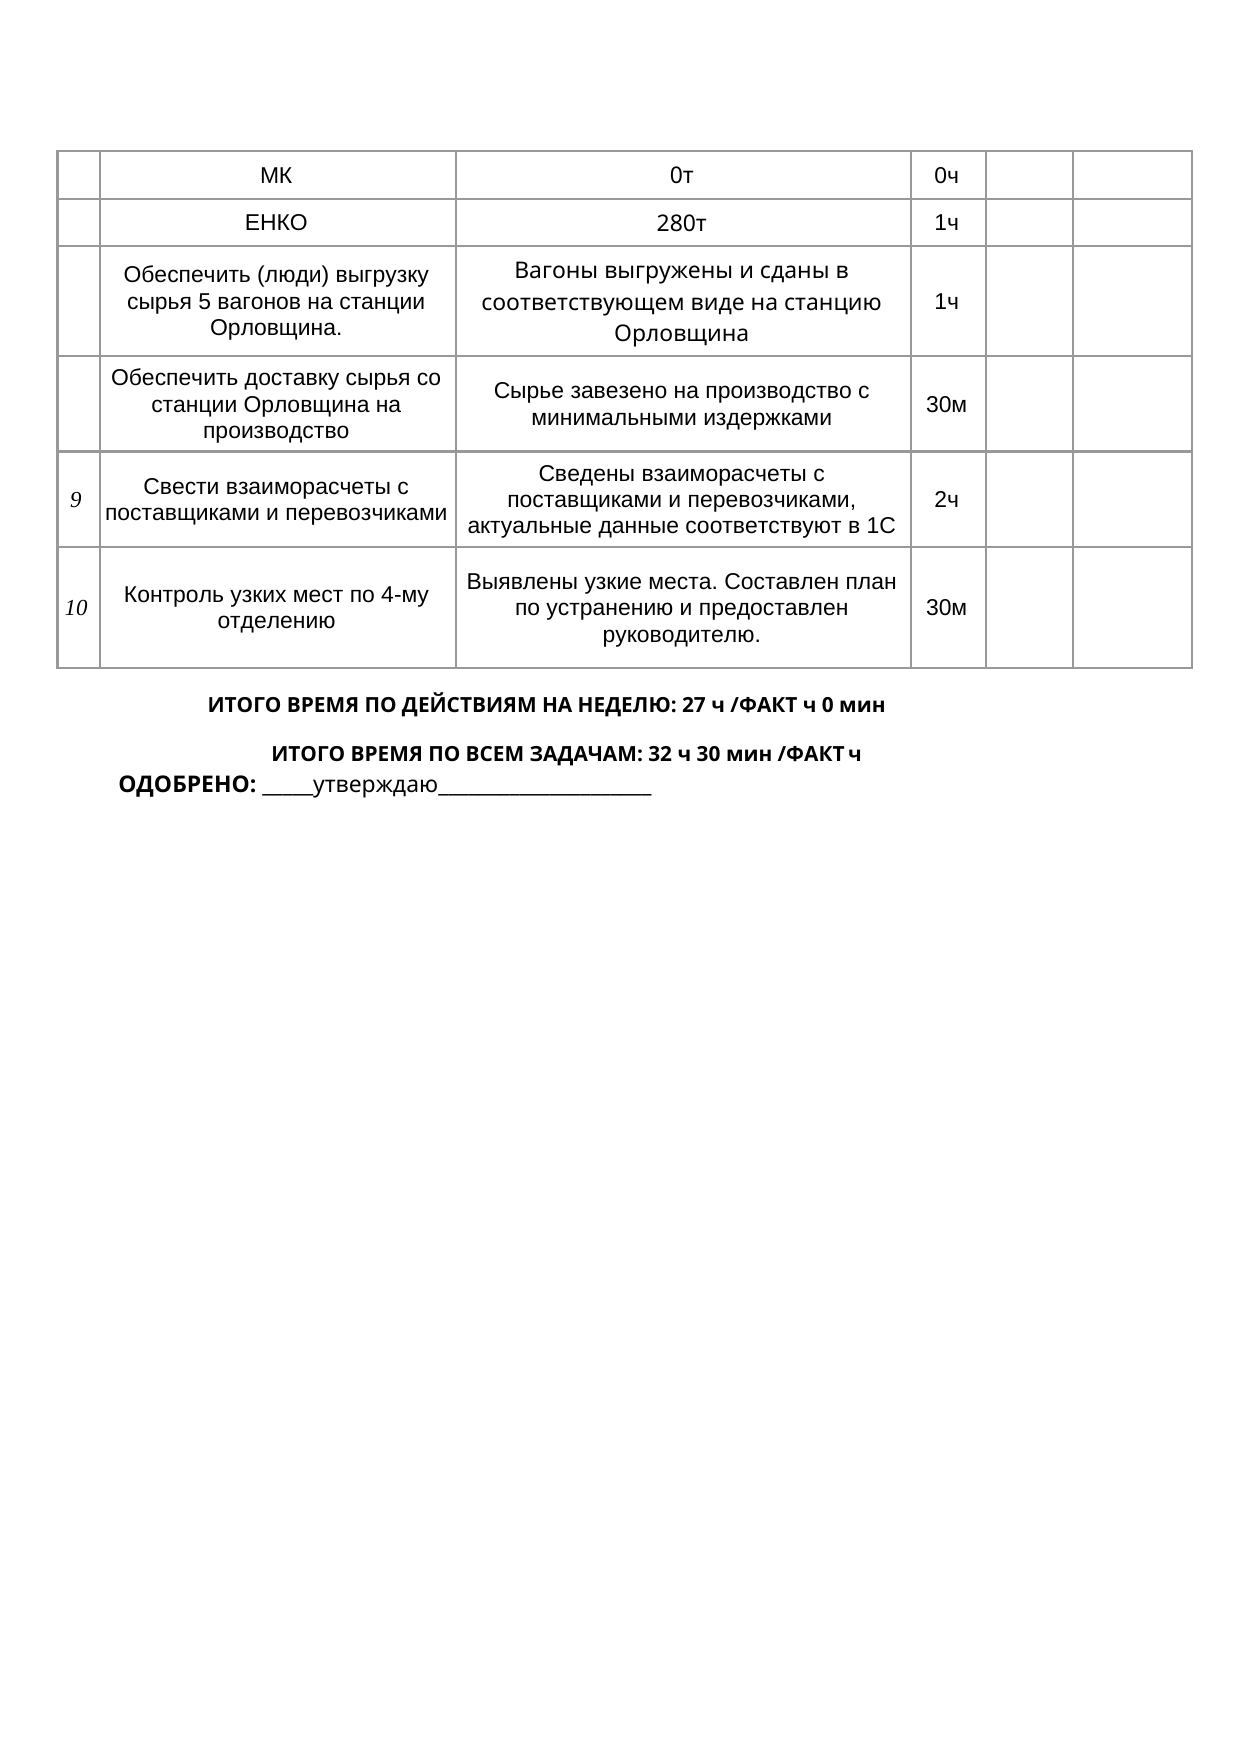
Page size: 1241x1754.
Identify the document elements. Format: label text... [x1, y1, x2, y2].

table_cell Вагоны выгружены и сданы в соответствующем виде на станцию Орловщина [457, 247, 910, 355]
table_cell 0т [457, 152, 910, 197]
table_cell [59, 357, 99, 450]
table_cell [1074, 247, 1191, 355]
table_cell Обеспечить доставку сырья со станции Орловщина на производство [101, 357, 455, 450]
table_cell [59, 247, 99, 355]
table_cell МК [101, 152, 455, 197]
table_cell 10 [59, 548, 99, 667]
table_cell [1074, 357, 1191, 450]
table_cell [1074, 152, 1191, 197]
table_cell 9 [59, 453, 99, 546]
table_cell Сведены взаиморасчеты с поставщиками и перевозчиками, актуальные данные соответствуют в 1С [457, 453, 910, 546]
table_cell 30м [912, 548, 985, 667]
table_cell 2ч [912, 453, 985, 546]
table_cell [987, 152, 1072, 197]
table_cell [987, 200, 1072, 245]
text ИТОГО ВРЕМЯ ПО ДЕЙСТВИЯМ НА НЕДЕЛЮ: 27 ч /ФАКТ ч 0 мин [118, 690, 1195, 719]
table_cell [987, 453, 1072, 546]
table_cell 1ч [912, 200, 985, 245]
table_cell [59, 200, 99, 245]
text ИТОГО ВРЕМЯ ПО ВСЕМ ЗАДАЧАМ: 32 ч 30 мин /ФАКТ ч ОДОБРЕНО: _____утверждаю_____________________ [118, 739, 1195, 799]
table_cell [987, 548, 1072, 667]
table_cell [59, 152, 99, 197]
table_cell Свести взаиморасчеты с поставщиками и перевозчиками [101, 453, 455, 546]
table_cell [1074, 548, 1191, 667]
table_cell 30м [912, 357, 985, 450]
table_cell Выявлены узкие места. Составлен план по устранению и предоставлен руководителю. [457, 548, 910, 667]
table_cell Контроль узких мест по 4-му отделению [101, 548, 455, 667]
table_cell [1074, 453, 1191, 546]
table_cell Обеспечить (люди) выгрузку сырья 5 вагонов на станции Орловщина. [101, 247, 455, 355]
table_cell [987, 357, 1072, 450]
table_cell [987, 247, 1072, 355]
table_cell 1ч [912, 247, 985, 355]
table_cell 0ч [912, 152, 985, 197]
table_cell [1074, 200, 1191, 245]
table_cell Сырье завезено на производство с минимальными издержками [457, 357, 910, 450]
table_cell 280т [457, 200, 910, 245]
table_cell ЕНКО [101, 200, 455, 245]
